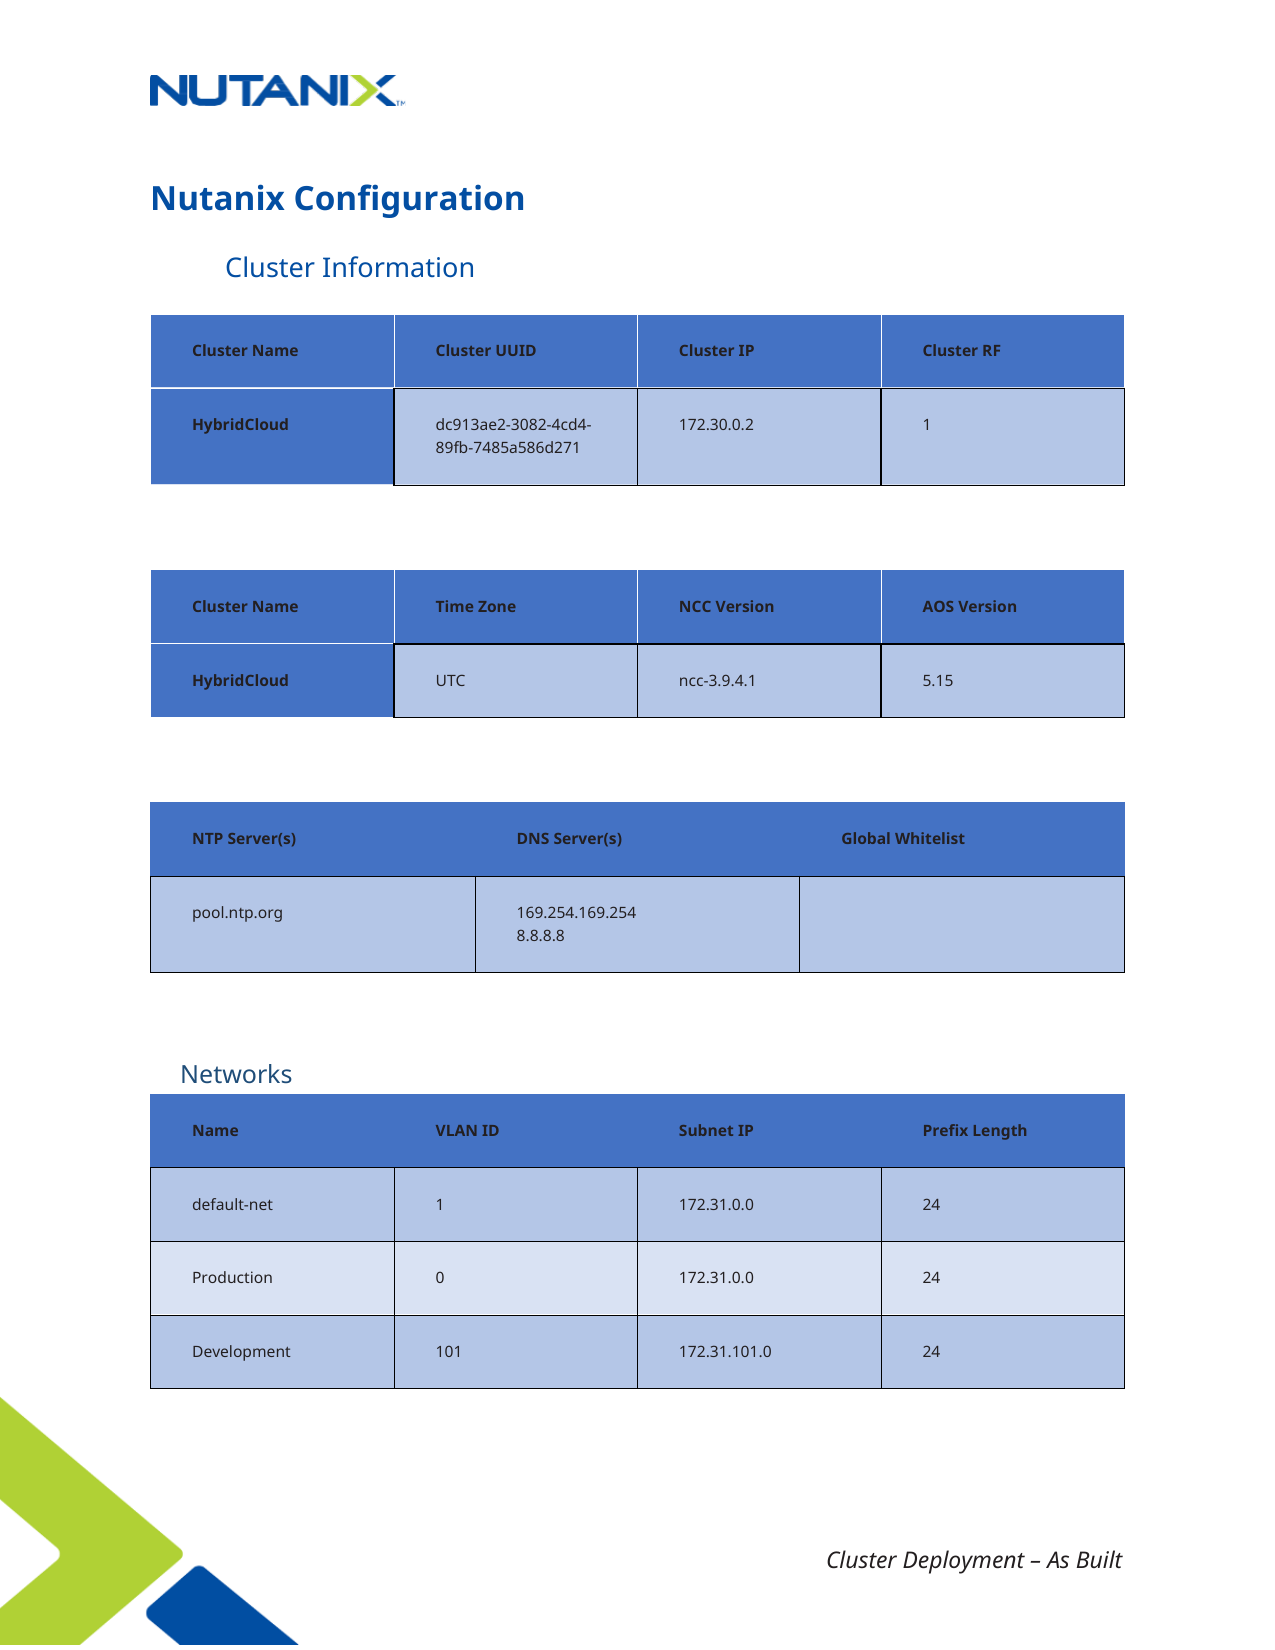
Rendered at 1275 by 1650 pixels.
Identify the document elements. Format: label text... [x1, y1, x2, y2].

table_cell HybridCloud [151, 389, 393, 484]
table_cell 0 [395, 1242, 637, 1314]
table_cell 1 [395, 1168, 637, 1241]
table_header AOS Version [882, 570, 1124, 643]
table_cell 101 [395, 1316, 637, 1388]
table_cell HybridCloud [151, 644, 393, 717]
table_cell ncc-3.9.4.1 [638, 645, 880, 717]
table_cell 172.31.0.0 [638, 1168, 881, 1241]
table_header Cluster Name [151, 570, 394, 643]
table_cell Production [151, 1242, 394, 1314]
table_header Prefix Length [882, 1095, 1124, 1167]
table_cell dc913ae2-3082-4cd4-89fb-7485a586d271 [395, 389, 637, 484]
table_cell 172.30.0.2 [638, 389, 880, 484]
subtitle Nutanix Configuration [150, 175, 1125, 220]
table_cell 24 [882, 1242, 1124, 1314]
table_cell Development [151, 1316, 394, 1388]
table_header Time Zone [395, 570, 637, 643]
picture [0, 1395, 299, 1645]
table_cell 169.254.169.254 8.8.8.8 [476, 877, 799, 972]
table_header NCC Version [638, 570, 881, 643]
table_header Global Whitelist [800, 803, 1124, 876]
subtitle Cluster Information [225, 249, 1125, 286]
table_header Subnet IP [638, 1095, 881, 1167]
table_cell 172.31.0.0 [638, 1242, 881, 1314]
table_header DNS Server(s) [476, 803, 799, 876]
table_cell UTC [395, 645, 637, 717]
table_cell pool.ntp.org [151, 877, 475, 972]
table_cell 24 [882, 1168, 1124, 1241]
picture [150, 75, 406, 106]
table_cell 5.15 [882, 645, 1124, 717]
table_header Cluster Name [151, 315, 394, 387]
table_header NTP Server(s) [151, 803, 475, 876]
table_header Name [151, 1095, 394, 1167]
subtitle Networks [180, 1057, 1125, 1091]
table_header Cluster IP [638, 315, 881, 387]
table_header Cluster RF [882, 315, 1124, 387]
table_cell 1 [882, 389, 1124, 484]
table_cell 172.31.101.0 [638, 1316, 881, 1388]
table_header Cluster UUID [395, 315, 637, 387]
table_cell default-net [151, 1168, 394, 1241]
table_header VLAN ID [395, 1095, 637, 1167]
table_cell [800, 877, 1124, 972]
table_cell 24 [882, 1316, 1124, 1388]
